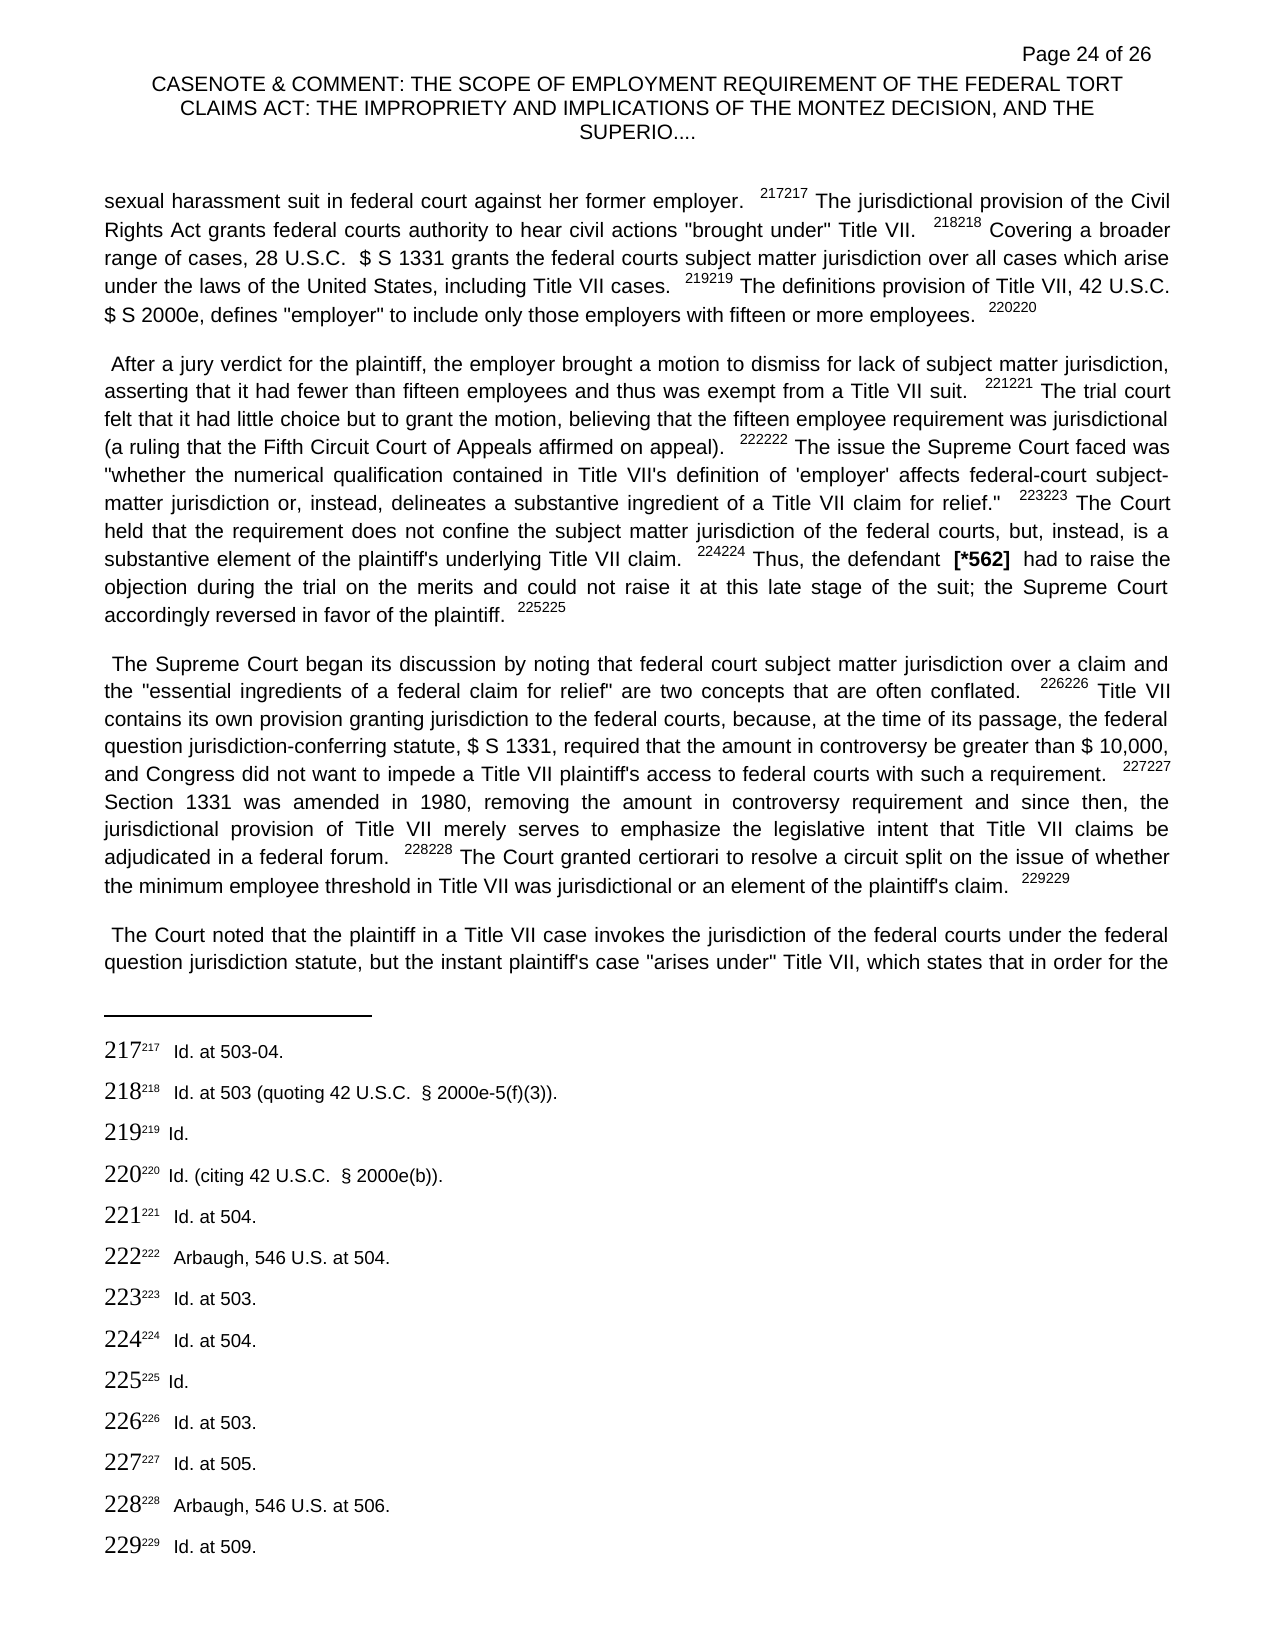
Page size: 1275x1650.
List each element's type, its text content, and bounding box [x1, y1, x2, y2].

text The Supreme Court began its discussion by noting that federal court subject matter jurisdiction over a claim and the "essential ingredients of a federal claim for relief" are two concepts that are often conflated. 226 Title VII contains its own provision granting jurisdiction to the federal courts, because, at the time of its passage, the federal question jurisdiction-conferring statute, $ S 1331, required that the amount in controversy be greater than $ 10,000, and Congress did not want to impede a Title VII plaintiff's access to federal courts with such a requirement. 227 Section 1331 was amended in 1980, removing the amount in controversy requirement and since then, the jurisdictional provision of Title VII merely serves to emphasize the legislative intent that Title VII claims be adjudicated in a federal forum. 228 The Court granted certiorari to resolve a circuit split on the issue of whether the minimum employee threshold in Title VII was jurisdictional or an element of the plaintiff's claim. 229 [104, 648, 1171, 899]
text After a jury verdict for the plaintiff, the employer brought a motion to dismiss for lack of subject matter jurisdiction, asserting that it had fewer than fifteen employees and thus was exempt from a Title VII suit. 221 The trial court felt that it had little choice but to grant the motion, believing that the fifteen employee requirement was jurisdictional (a ruling that the Fifth Circuit Court of Appeals affirmed on appeal). 222 The issue the Supreme Court faced was "whether the numerical qualification contained in Title VII's definition of 'employer' affects federal-court subject-matter jurisdiction or, instead, delineates a substantive ingredient of a Title VII claim for relief." 223 The Court held that the requirement does not confine the subject matter jurisdiction of the federal courts, but, instead, is a substantive element of the plaintiff's underlying Title VII claim. 224 Thus, the defendant [*562] had to raise the objection during the trial on the merits and could not raise it at this late stage of the suit; the Supreme Court accordingly reversed in favor of the plaintiff. 225 [104, 348, 1171, 627]
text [104, 185, 1171, 327]
